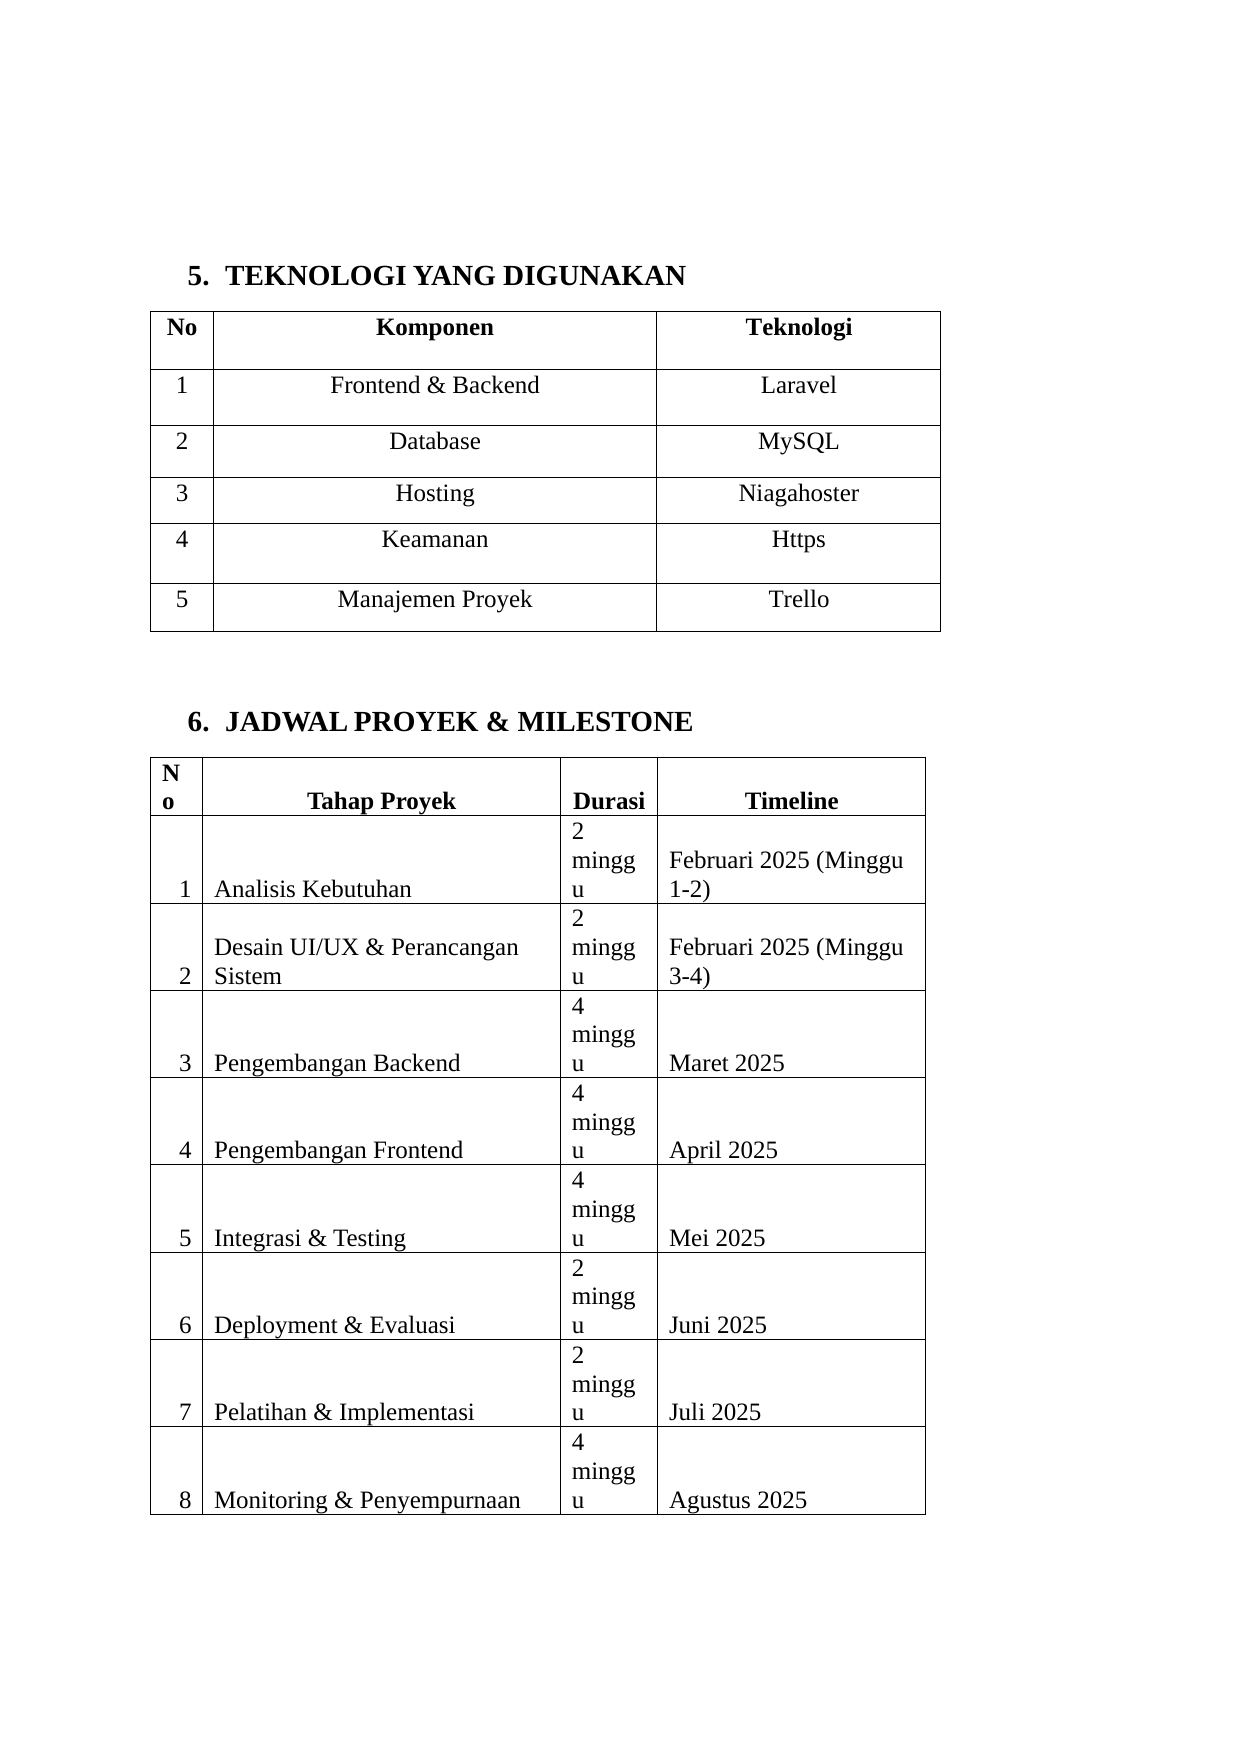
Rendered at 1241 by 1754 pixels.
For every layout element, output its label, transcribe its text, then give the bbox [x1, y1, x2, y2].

table_cell Laravel [657, 370, 940, 425]
table_cell 1 [151, 370, 213, 425]
table_cell Analisis Kebutuhan [203, 816, 560, 902]
table_cell 5 [151, 1165, 202, 1252]
table_cell 4 [151, 524, 213, 583]
table_cell 2 [151, 426, 213, 477]
table_cell Mei 2025 [658, 1165, 925, 1252]
table_cell 2 minggu [561, 1340, 657, 1426]
table_cell Agustus 2025 [658, 1427, 925, 1513]
table_cell Keamanan [214, 524, 656, 583]
table_cell Desain UI/UX & Perancangan Sistem [203, 904, 560, 990]
table_cell 3 [151, 478, 213, 523]
table_cell 7 [151, 1340, 202, 1426]
table_cell Februari 2025 (Minggu 3-4) [658, 904, 925, 990]
table_cell Https [657, 524, 940, 583]
table_cell April 2025 [658, 1078, 925, 1164]
table_cell Niagahoster [657, 478, 940, 523]
table_cell Trello [657, 584, 940, 631]
table_cell 4 [151, 1078, 202, 1164]
table_cell 4 minggu [561, 1427, 657, 1513]
table_cell Pelatihan & Implementasi [203, 1340, 560, 1426]
table_cell 2 minggu [561, 816, 657, 902]
list JADWAL PROYEK & MILESTONE [187, 704, 1090, 737]
list TEKNOLOGI YANG DIGUNAKAN [187, 258, 1090, 292]
table_cell 8 [151, 1427, 202, 1513]
table_header Durasi [561, 758, 657, 815]
table_cell MySQL [657, 426, 940, 477]
table_cell Maret 2025 [658, 991, 925, 1077]
table_header Komponen [214, 312, 656, 369]
table_header Tahap Proyek [203, 758, 560, 815]
table_cell 2 minggu [561, 904, 657, 990]
table_cell Hosting [214, 478, 656, 523]
table_cell Pengembangan Backend [203, 991, 560, 1077]
table_cell 4 minggu [561, 1078, 657, 1164]
table_cell Pengembangan Frontend [203, 1078, 560, 1164]
table_header Timeline [658, 758, 925, 815]
table_cell Juli 2025 [658, 1340, 925, 1426]
table_cell 3 [151, 991, 202, 1077]
table_cell Monitoring & Penyempurnaan [203, 1427, 560, 1513]
table_cell 2 minggu [561, 1253, 657, 1339]
table_cell Juni 2025 [658, 1253, 925, 1339]
table_cell Februari 2025 (Minggu 1-2) [658, 816, 925, 902]
table_header Teknologi [657, 312, 940, 369]
table_cell 5 [151, 584, 213, 631]
table_cell 4 minggu [561, 991, 657, 1077]
table_cell Database [214, 426, 656, 477]
table_cell 1 [151, 816, 202, 902]
table_cell 6 [151, 1253, 202, 1339]
table_header No [151, 312, 213, 369]
table_cell Manajemen Proyek [214, 584, 656, 631]
table_cell Integrasi & Testing [203, 1165, 560, 1252]
table_cell 4 minggu [561, 1165, 657, 1252]
table_cell 2 [151, 904, 202, 990]
table_header No [151, 758, 202, 815]
table_cell Deployment & Evaluasi [203, 1253, 560, 1339]
table_cell Frontend & Backend [214, 370, 656, 425]
